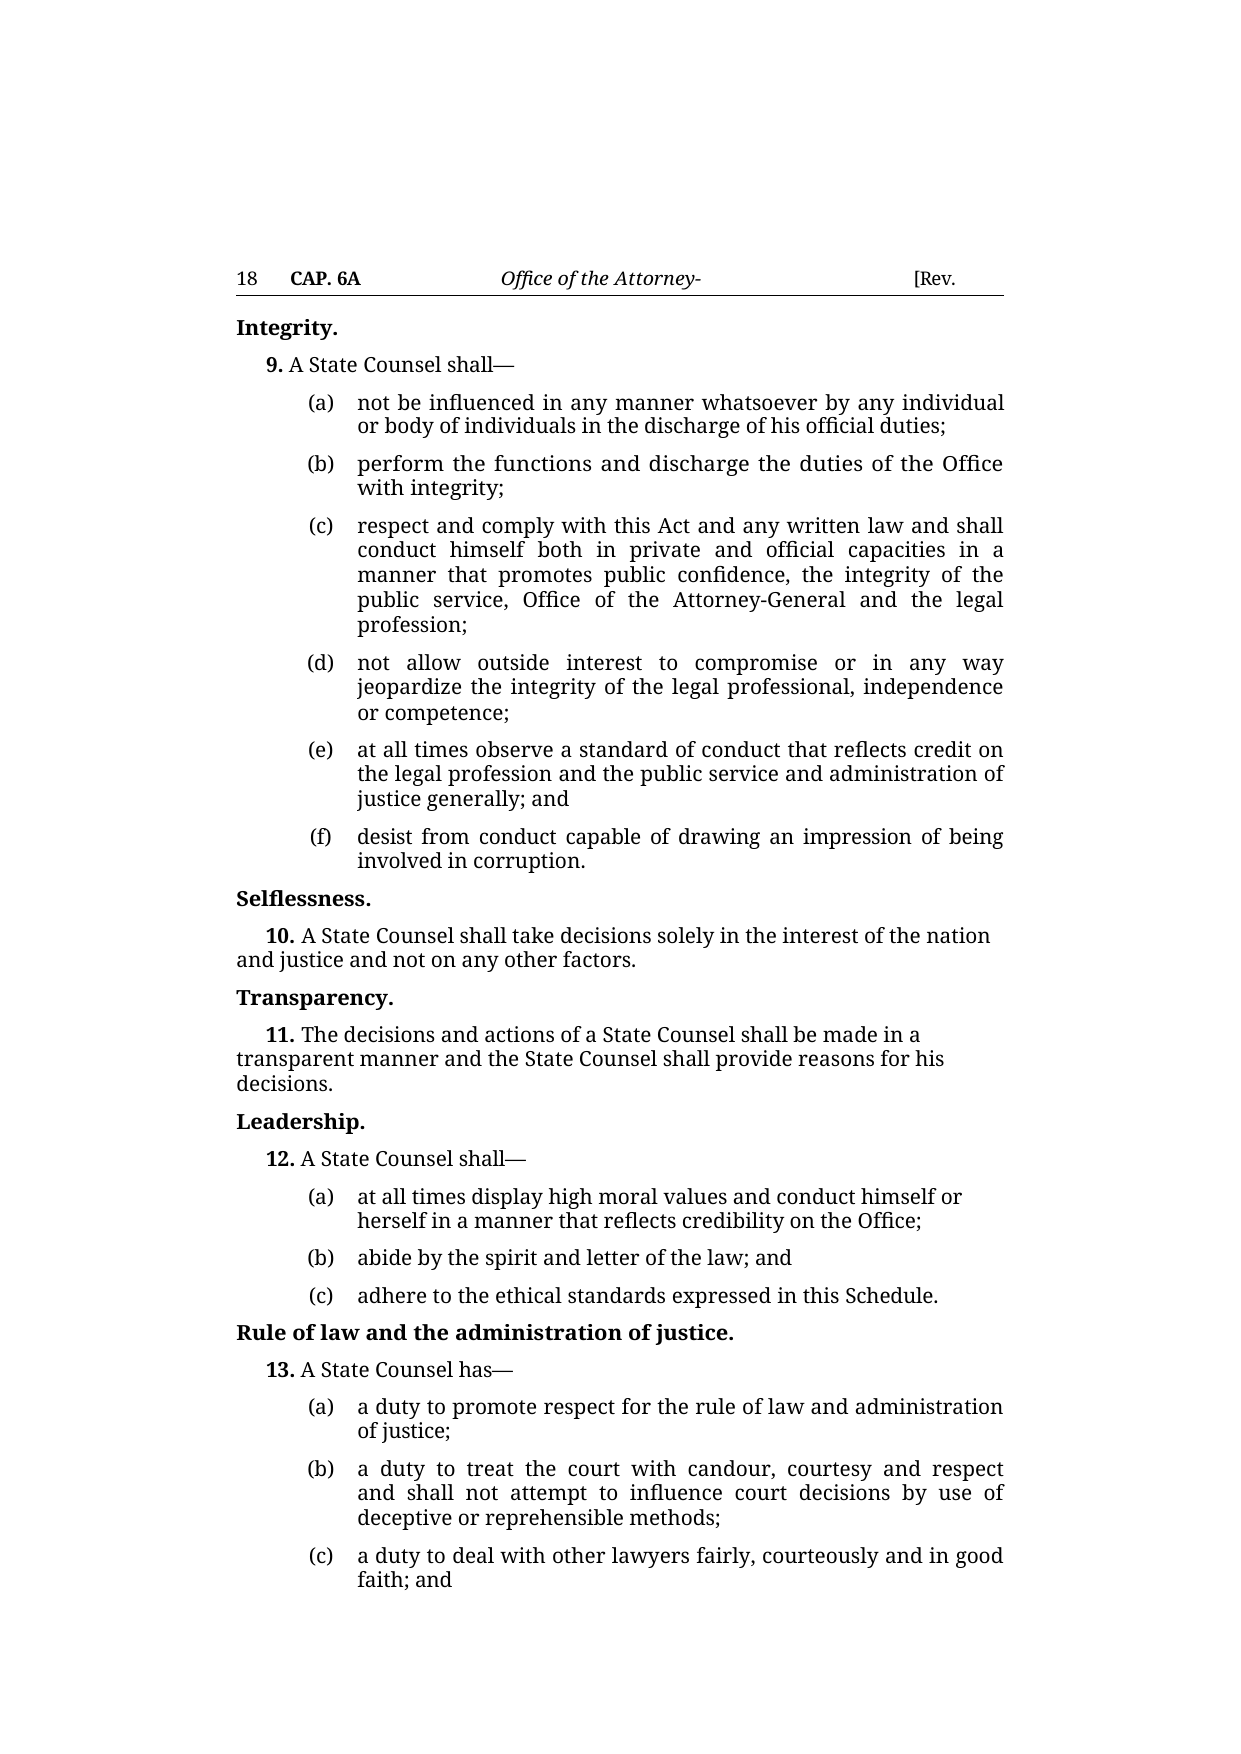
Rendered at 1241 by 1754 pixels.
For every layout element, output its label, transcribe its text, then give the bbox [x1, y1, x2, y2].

list A State Counsel shall— [266, 1144, 1065, 1173]
list desist from conduct capable of drawing an impression of being involved in corruption. [309, 825, 1004, 875]
list at all times display high moral values and conduct himself or herself in a manner that reﬂects credibility on the Ofﬁce; [308, 1184, 1004, 1234]
list The decisions and actions of a State Counsel shall be made in a transparent manner and the State Counsel shall provide reasons for his decisions. [236, 1023, 1004, 1098]
list not be inﬂuenced in any manner whatsoever by any individual or body of individuals in the discharge of his ofﬁcial duties; [308, 390, 1004, 440]
subtitle Rule of law and the administration of justice. [236, 1318, 1065, 1346]
list A State Counsel has— [266, 1355, 1065, 1383]
list A State Counsel shall take decisions solely in the interest of the nation and justice and not on any other factors. [236, 924, 1004, 974]
list a duty to promote respect for the rule of law and administration of justice; [308, 1394, 1004, 1445]
list perform the functions and discharge the duties of the Ofﬁce with integrity; [307, 452, 1004, 502]
subtitle Integrity. [236, 313, 1065, 342]
list a duty to deal with other lawyers fairly, courteously and in good faith; and [309, 1543, 1004, 1593]
list A State Counsel shall— [266, 350, 1065, 379]
list a duty to treat the court with candour, courtesy and respect and shall not attempt to inﬂuence court decisions by use of deceptive or reprehensible methods; [307, 1456, 1004, 1532]
list respect and comply with this Act and any written law and shall conduct himself both in private and ofﬁcial capacities in a manner that promotes public conﬁdence, the integrity of the public service, Ofﬁce of the Attorney-General and the legal profession; [309, 514, 1004, 639]
list adhere to the ethical standards expressed in this Schedule. [309, 1281, 1065, 1309]
subtitle Selﬂessness. [236, 884, 1065, 913]
list not allow outside interest to compromise or in any way jeopardize the integrity of the legal professional, independence or competence; [307, 651, 1004, 726]
subtitle Leadership. [236, 1107, 1065, 1136]
subtitle Transparency. [236, 983, 1065, 1012]
list at all times observe a standard of conduct that reﬂects credit on the legal profession and the public service and administration of justice generally; and [308, 738, 1004, 813]
list abide by the spirit and letter of the law; and [307, 1243, 1065, 1272]
